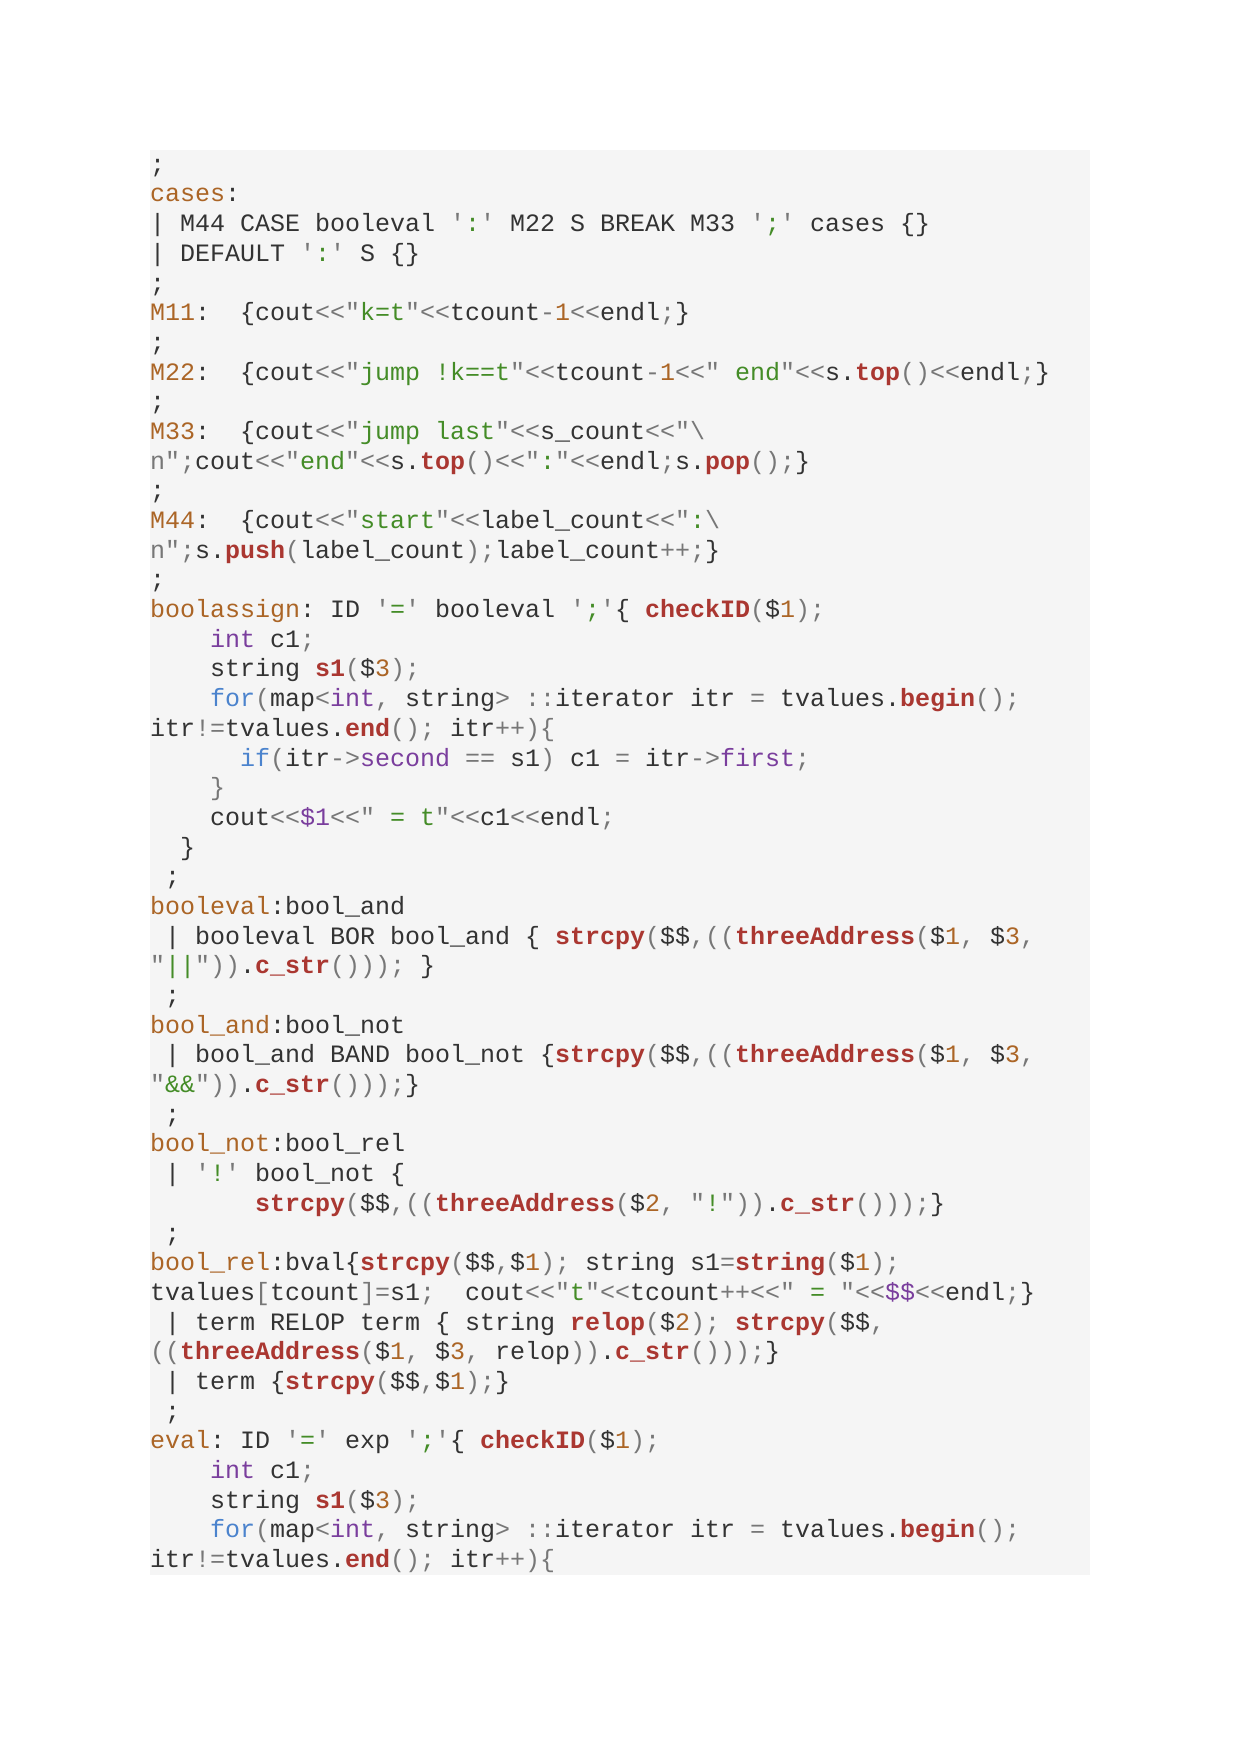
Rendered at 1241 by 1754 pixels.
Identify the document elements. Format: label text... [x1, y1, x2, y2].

text ; [150, 328, 1090, 358]
text ; [150, 387, 1090, 417]
text ; [150, 150, 1090, 180]
text M22: {cout<<"jump !k==t"<<tcount-1<<" end"<<s.top()<<endl;} [150, 358, 1090, 387]
text | M44 CASE booleval ':' M22 S BREAK M33 ';' cases {} [150, 209, 1090, 239]
text | term {strcpy($$,$1);} [150, 1367, 1090, 1397]
text strcpy($$,((threeAddress($2, "!")).c_str()));} [150, 1189, 1090, 1219]
text ; [150, 1219, 1090, 1248]
text for(map<int, string> ::iterator itr = tvalues.begin(); itr!=tvalues.end(); itr++){ [150, 1516, 1090, 1575]
text ; [150, 269, 1090, 298]
text ; [150, 566, 1090, 595]
text | booleval BOR bool_and { strcpy($$,((threeAddress($1, $3, "||")).c_str())); } [150, 922, 1090, 981]
text cases: [150, 180, 1090, 209]
text | term RELOP term { string relop($2); strcpy($$,((threeAddress($1, $3, relop)).c_str()));} [150, 1308, 1090, 1367]
text M44: {cout<<"start"<<label_count<<":\n";s.push(label_count);label_count++;} [150, 506, 1090, 566]
text eval: ID '=' exp ';'{ checkID($1); [150, 1427, 1090, 1456]
text booleval:bool_and [150, 892, 1090, 922]
text string s1($3); [150, 655, 1090, 684]
text string s1($3); [150, 1486, 1090, 1516]
text } [150, 833, 1090, 862]
text boolassign: ID '=' booleval ';'{ checkID($1); [150, 595, 1090, 625]
text int c1; [150, 1456, 1090, 1486]
text ; [150, 1397, 1090, 1427]
text | DEFAULT ':' S {} [150, 239, 1090, 269]
text M33: {cout<<"jump last"<<s_count<<"\n";cout<<"end"<<s.top()<<":"<<endl;s.pop();} [150, 417, 1090, 477]
text | '!' bool_not { [150, 1159, 1090, 1189]
text ; [150, 477, 1090, 506]
text } [150, 773, 1090, 803]
text cout<<$1<<" = t"<<c1<<endl; [150, 803, 1090, 833]
text ; [150, 1100, 1090, 1130]
text ; [150, 981, 1090, 1011]
text bool_not:bool_rel [150, 1130, 1090, 1159]
text for(map<int, string> ::iterator itr = tvalues.begin(); itr!=tvalues.end(); itr++){ [150, 684, 1090, 744]
text | bool_and BAND bool_not {strcpy($$,((threeAddress($1, $3, "&&")).c_str()));} [150, 1041, 1090, 1100]
text if(itr->second == s1) c1 = itr->first; [150, 744, 1090, 773]
text int c1; [150, 625, 1090, 655]
text M11: {cout<<"k=t"<<tcount-1<<endl;} [150, 298, 1090, 328]
text bool_rel:bval{strcpy($$,$1); string s1=string($1); tvalues[tcount]=s1; cout<<"t"<<tcount++<<" = "<<$$<<endl;} [150, 1248, 1090, 1308]
text bool_and:bool_not [150, 1011, 1090, 1041]
text ; [150, 862, 1090, 892]
